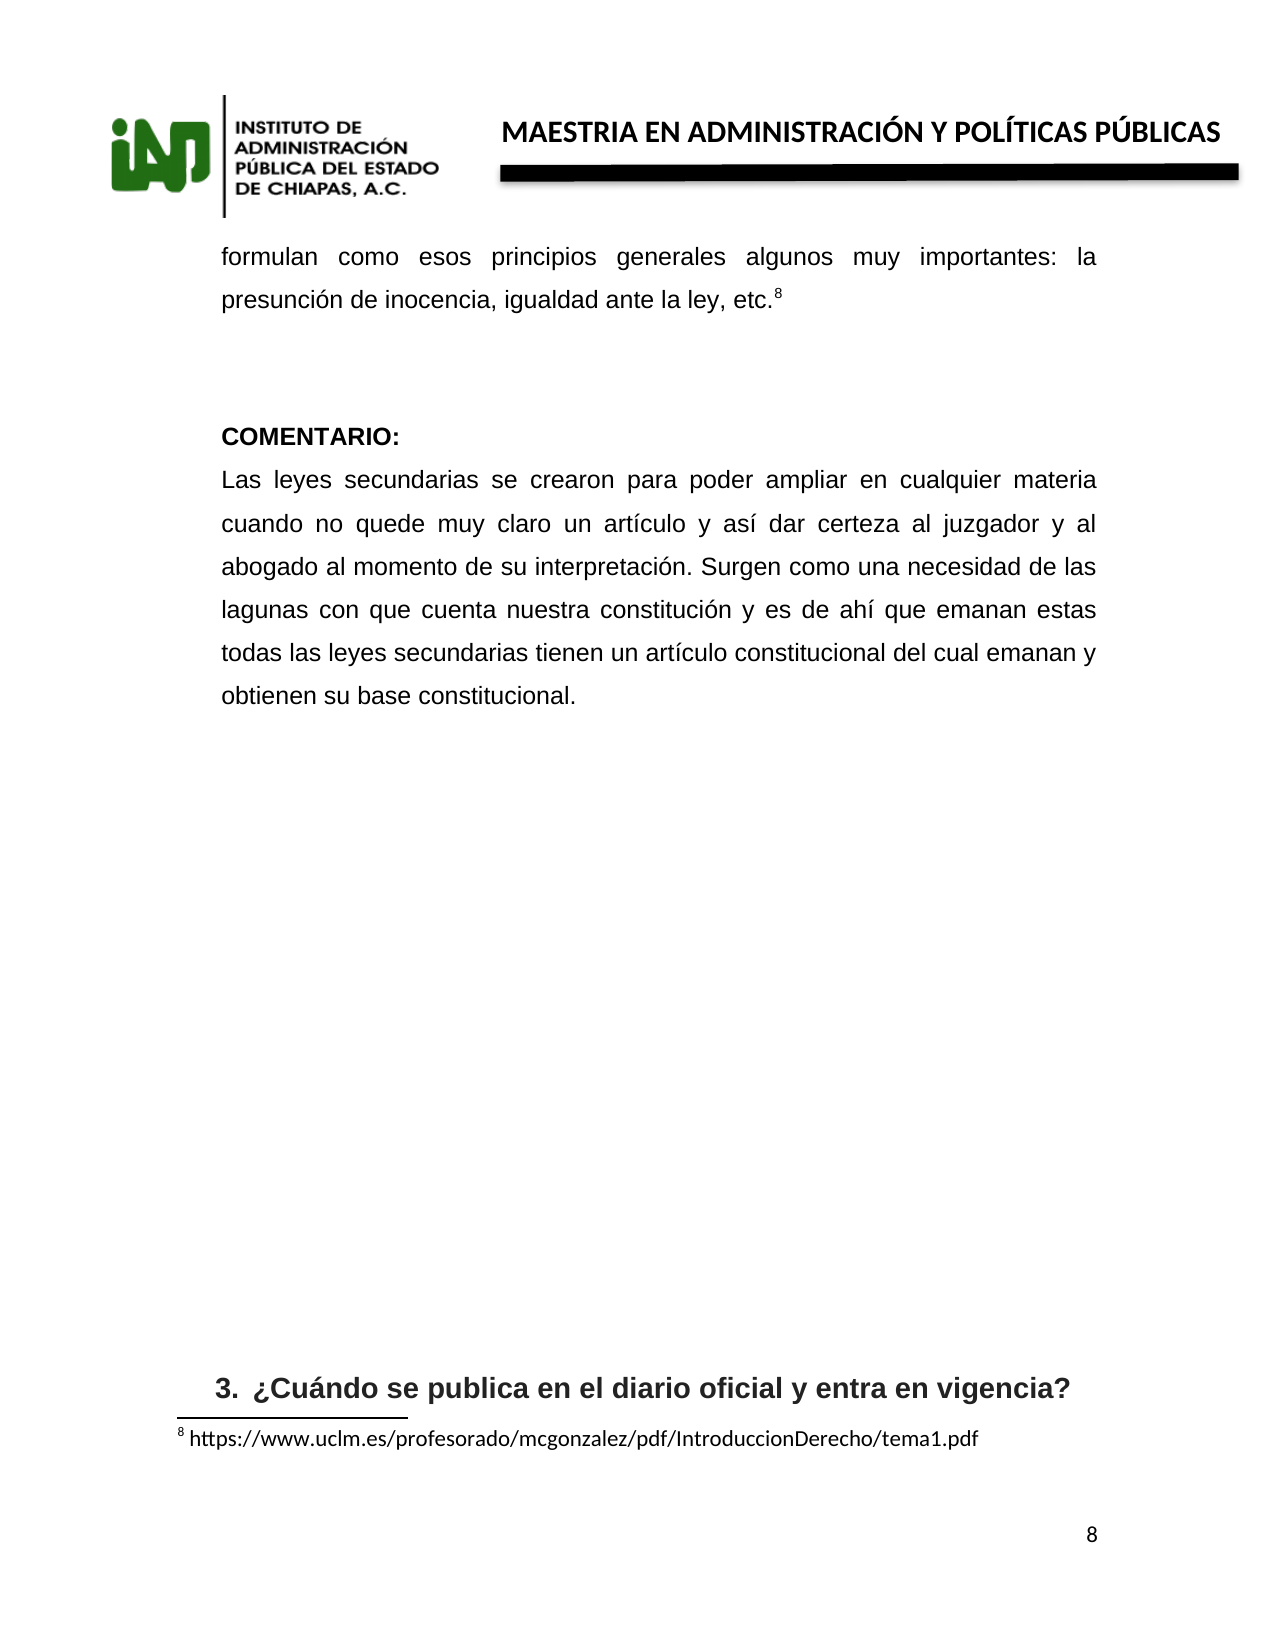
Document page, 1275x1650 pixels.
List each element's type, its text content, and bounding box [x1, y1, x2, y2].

text Las leyes secundarias se crearon para poder ampliar en cualquier materia cuando no quede muy claro un artículo y así dar certeza al juzgador y al abogado al momento de su interpretación. Surgen como una necesidad de las lagunas con que cuenta nuestra constitución y es de ahí que emanan estas todas las leyes secundarias tienen un artículo constitucional del cual emanan y obtienen su base constitucional. [221, 465, 1098, 710]
picture [111, 95, 439, 218]
list ¿Cuándo se publica en el diario oficial y entra en vigencia? [215, 1371, 1098, 1404]
text COMENTARIO: [221, 422, 1098, 451]
